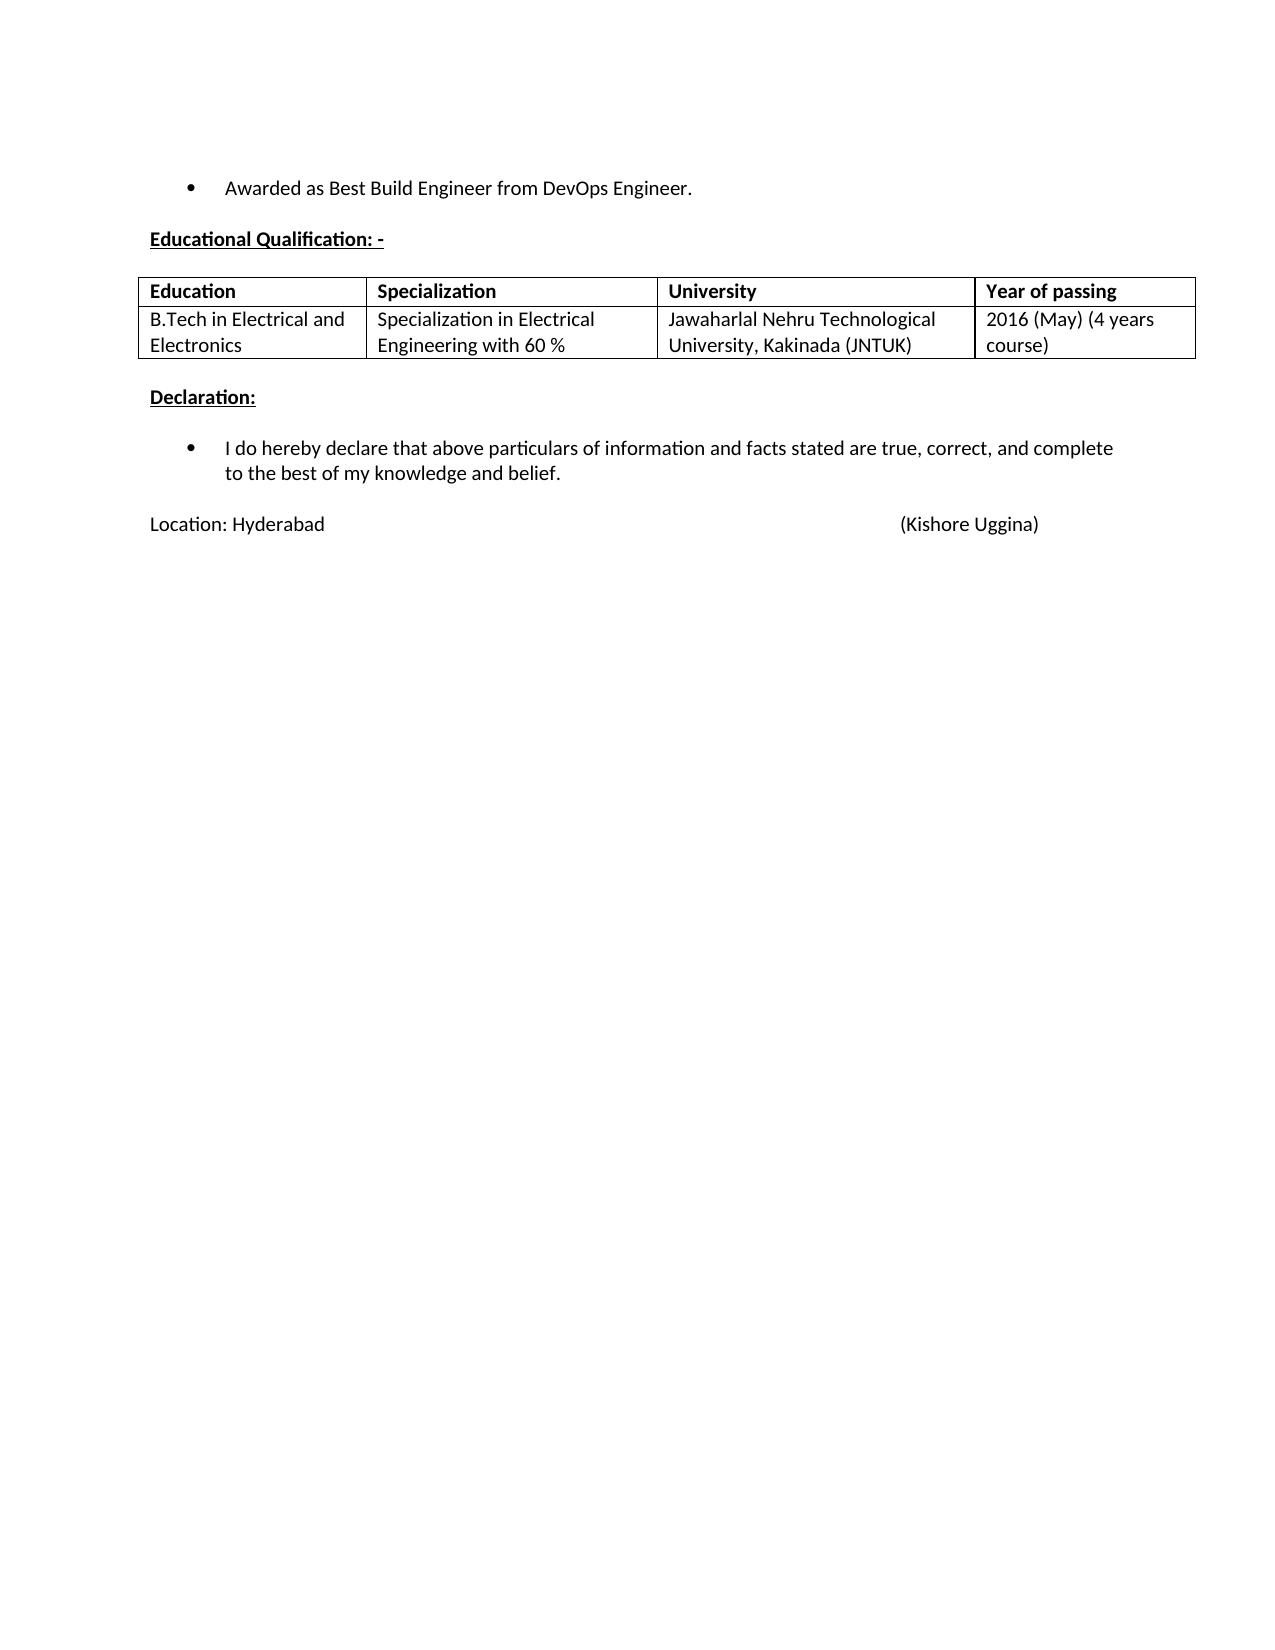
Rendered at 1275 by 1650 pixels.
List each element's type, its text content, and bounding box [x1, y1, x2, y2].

table_cell Specialization in Electrical Engineering with 60 % [367, 307, 657, 357]
text Educational Qualification: - [150, 226, 1125, 252]
list I do hereby declare that above particulars of information and facts stated are true, correct, and complete to the best of my knowledge and belief. [187, 435, 1125, 486]
text Location: Hyderabad (Kishore Uggina) [150, 511, 1125, 536]
table_header Year of passing [976, 278, 1195, 306]
table_cell B.Tech in Electrical and Electronics [139, 307, 366, 357]
table_cell 2016 (May) (4 years course) [976, 307, 1195, 357]
table_cell Jawaharlal Nehru Technological University, Kakinada (JNTUK) [658, 307, 974, 357]
table_header Specialization [367, 278, 657, 306]
list Awarded as Best Build Engineer from DevOps Engineer. [187, 175, 1125, 201]
table_header University [658, 278, 974, 306]
text Declaration: [150, 384, 1125, 409]
table_header Education [139, 278, 366, 306]
